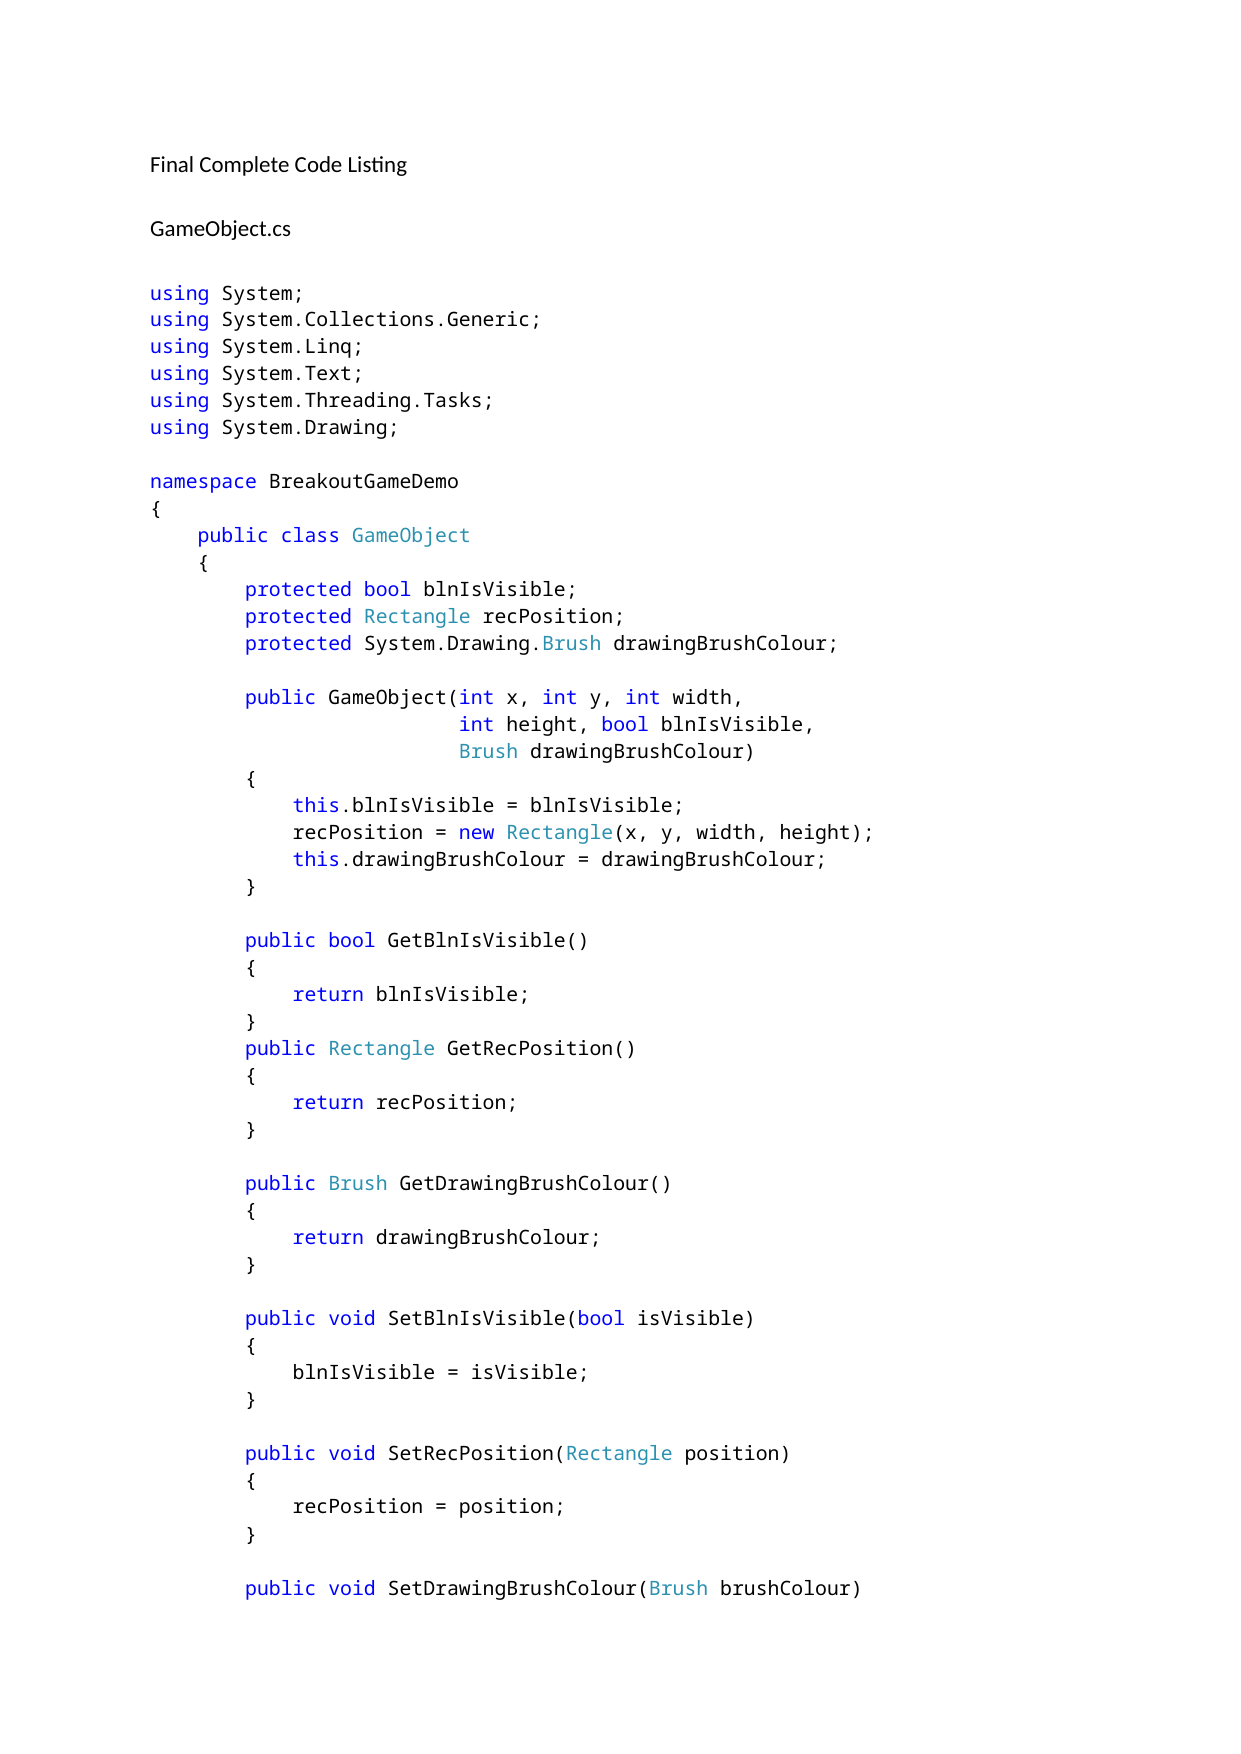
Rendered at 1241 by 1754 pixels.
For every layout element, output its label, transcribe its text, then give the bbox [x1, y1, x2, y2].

text using System.Threading.Tasks; [150, 387, 1090, 414]
text this.blnIsVisible = blnIsVisible; [150, 791, 1090, 818]
text { [150, 494, 1090, 522]
text } [150, 1115, 1090, 1142]
text public Brush GetDrawingBrushColour() [150, 1169, 1090, 1196]
text Brush drawingBrushColour) [150, 737, 1090, 764]
text return blnIsVisible; [150, 980, 1090, 1007]
text blnIsVisible = isVisible; [150, 1358, 1090, 1385]
text } [150, 872, 1090, 899]
text using System.Collections.Generic; [150, 306, 1090, 333]
text protected System.Drawing.Brush drawingBrushColour; [150, 629, 1090, 656]
text protected Rectangle recPosition; [150, 602, 1090, 629]
text public Rectangle GetRecPosition() [150, 1034, 1090, 1061]
text Final Complete Code Listing [150, 150, 1090, 178]
text { [150, 1466, 1090, 1493]
text recPosition = new Rectangle(x, y, width, height); [150, 818, 1090, 845]
text { [150, 1196, 1090, 1223]
text { [150, 764, 1090, 791]
text public bool GetBlnIsVisible() [150, 926, 1090, 953]
text public void SetRecPosition(Rectangle position) [150, 1439, 1090, 1466]
text using System.Text; [150, 360, 1090, 387]
text int height, bool blnIsVisible, [150, 710, 1090, 737]
text { [150, 548, 1090, 576]
text } [150, 1385, 1090, 1412]
text return drawingBrushColour; [150, 1223, 1090, 1250]
text using System.Linq; [150, 333, 1090, 360]
text using System; [150, 279, 1090, 306]
text recPosition = position; [150, 1493, 1090, 1520]
text public GameObject(int x, int y, int width, [150, 683, 1090, 710]
text GameObject.cs [150, 214, 1090, 242]
text } [150, 1250, 1090, 1277]
text public void SetBlnIsVisible(bool isVisible) [150, 1304, 1090, 1331]
text } [150, 1007, 1090, 1034]
text public void SetDrawingBrushColour(Brush brushColour) [150, 1574, 1090, 1601]
text using System.Drawing; [150, 414, 1090, 441]
text this.drawingBrushColour = drawingBrushColour; [150, 845, 1090, 872]
text } [150, 1520, 1090, 1547]
text public class GameObject [150, 522, 1090, 548]
text protected bool blnIsVisible; [150, 576, 1090, 602]
text namespace BreakoutGameDemo [150, 468, 1090, 494]
text { [150, 1331, 1090, 1358]
text { [150, 1061, 1090, 1088]
text { [150, 953, 1090, 980]
text return recPosition; [150, 1088, 1090, 1115]
